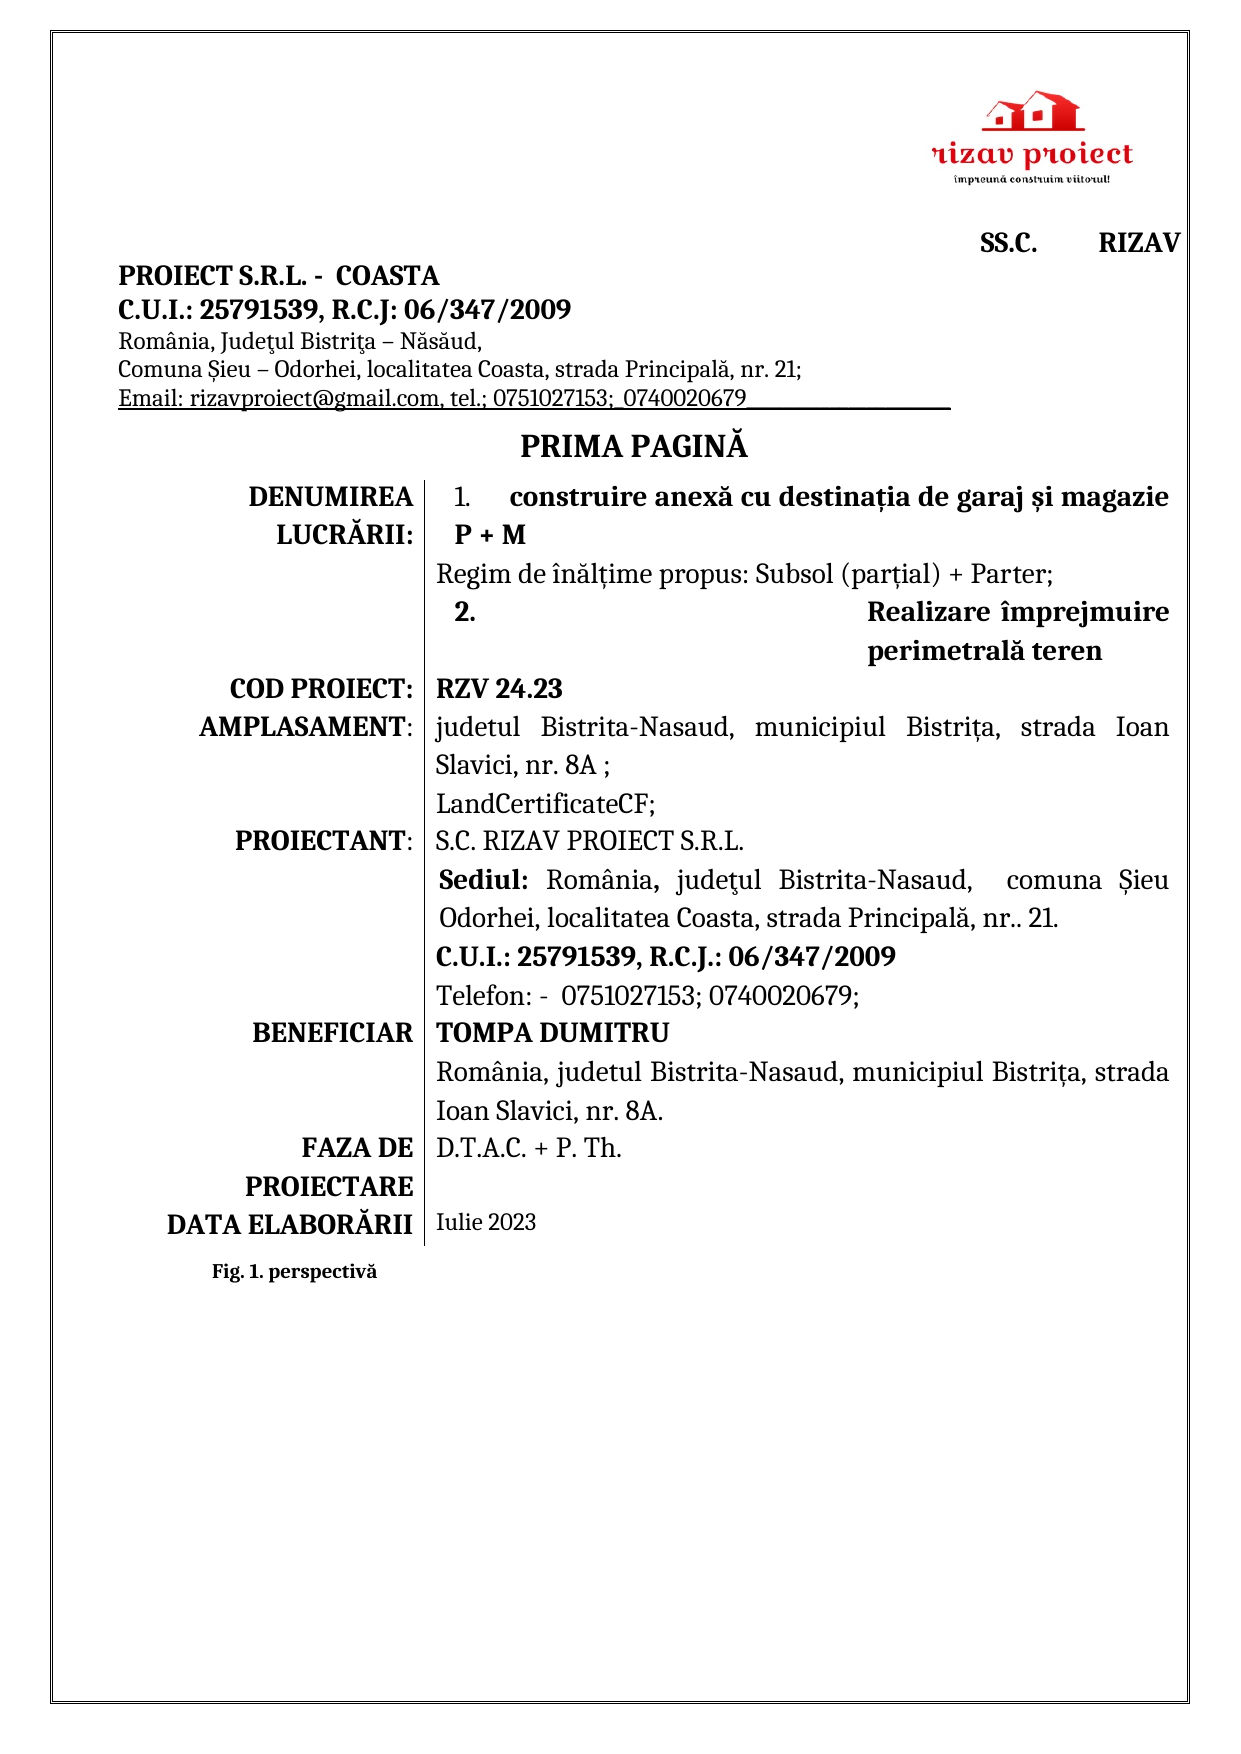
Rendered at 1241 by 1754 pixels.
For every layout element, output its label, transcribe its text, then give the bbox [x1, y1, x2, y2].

table_cell COD PROIECT: [118, 672, 424, 710]
text Email: rizavproiect@gmail.com, tel.; 0751027153;_0740020679______________________ [118, 384, 1181, 413]
table_cell PROIECTANT: [118, 825, 424, 1017]
text SS.C. RIZAV PROIECT S.R.L. - COASTA [118, 68, 1181, 293]
table_cell FAZA DE PROIECTARE [118, 1131, 424, 1208]
table_cell TOMPA DUMITRU România, judetul Bistrita-Nasaud, municipiul Bistrița, strada Ioan Slavici, nr. 8A. [425, 1017, 1181, 1131]
table_cell DENUMIREA LUCRĂRII: [118, 480, 424, 672]
text România, Judeţul Bistriţa – Năsăud, [118, 327, 1181, 355]
table_cell D.T.A.C. + P. Th. [425, 1131, 1181, 1208]
table_cell S.C. RIZAV PROIECT S.R.L. Sediul: România, judeţul Bistrita-Nasaud, comuna Şieu Odorhei, localitatea Coasta, strada Principală, nr.. 21. C.U.I.: 25791539, R.C.J.: 06/347/2009 Telefon: - 0751027153; 0740020679; [425, 825, 1181, 1017]
text Fig. 1. perspectivă [138, 1260, 1181, 1284]
table_cell AMPLASAMENT: [118, 710, 424, 824]
table_cell BENEFICIAR [118, 1017, 424, 1131]
table_cell RZV 24.23 [425, 672, 1181, 710]
table_cell construire anexă cu destinația de garaj și magazie P + M Regim de înălțime propus: Subsol (parțial) + Parter; Realizare împrejmuire perimetrală teren [425, 480, 1181, 672]
table_header PRIMA PAGINĂ [118, 427, 1139, 480]
text Comuna Şieu – Odorhei, localitatea Coasta, strada Principală, nr. 21; [118, 355, 1181, 384]
table_cell Iulie 2023 [425, 1208, 1181, 1246]
table_cell DATA ELABORĂRII [118, 1208, 424, 1246]
picture [924, 49, 1139, 226]
text C.U.I.: 25791539, R.C.J: 06/347/2009 [118, 293, 1181, 327]
table_cell judetul Bistrita-Nasaud, municipiul Bistrița, strada Ioan Slavici, nr. 8A ; LandCertificateCF; [425, 710, 1181, 824]
